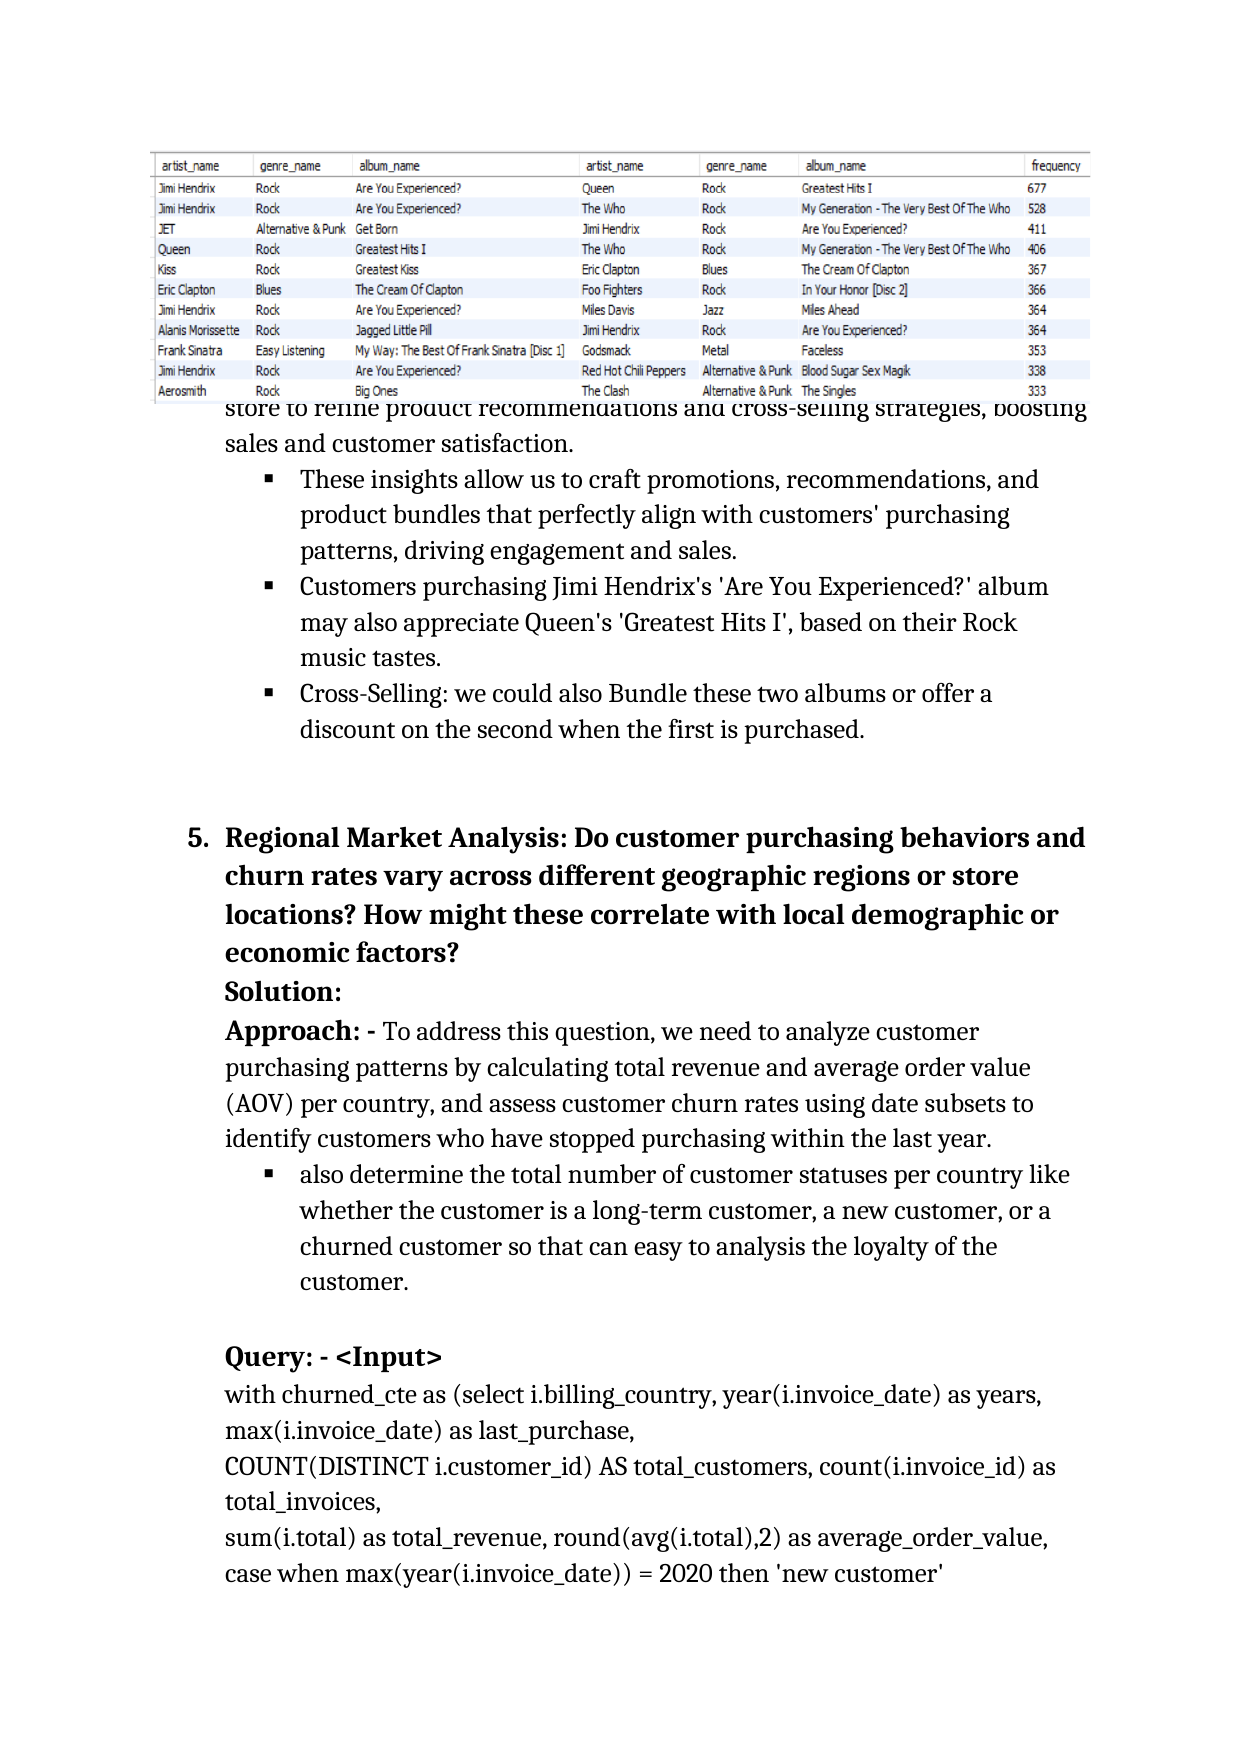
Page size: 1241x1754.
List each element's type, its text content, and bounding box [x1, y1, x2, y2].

picture [150, 150, 1091, 404]
list Approach: - To address this question, we need to analyze customer purchasing patterns by calculating total revenue and average order value (AOV) per country, and assess customer churn rates using date subsets to identify customers who have stopped purchasing within the last year. [225, 1014, 1090, 1154]
list sum(i.total) as total_revenue, round(avg(i.total),2) as average_order_value, [225, 1522, 1090, 1553]
list with churned_cte as (select i.billing_country, year(i.invoice_date) as years, max(i.invoice_date) as last_purchase, [225, 1379, 1090, 1446]
list Query: - <Input> [225, 1341, 1090, 1374]
list Solution: [225, 975, 1090, 1009]
list also determine the total number of customer statuses per country like whether the customer is a long-term customer, a new customer, or a churned customer so that can easy to analysis the loyalty of the customer. [262, 1159, 1090, 1297]
list Customers purchasing Jimi Hendrix's 'Are You Experienced?' album may also appreciate Queen's 'Greatest Hits I', based on their Rock music tastes. [262, 571, 1090, 673]
list Key Insights: - Analyzing frequently paired purchases enables the music store to refine product recommendations and cross-selling strategies, boosting sales and customer satisfaction. [225, 404, 1090, 459]
list case when max(year(i.invoice_date)) = 2020 then 'new customer' [225, 1558, 1090, 1589]
list COUNT(DISTINCT i.customer_id) AS total_customers, count(i.invoice_id) as total_invoices, [225, 1451, 1090, 1517]
list Regional Market Analysis: Do customer purchasing behaviors and churn rates vary across different geographic regions or store locations? How might these correlate with local demographic or economic factors? [187, 821, 1090, 970]
list These insights allow us to craft promotions, recommendations, and product bundles that perfectly align with customers' purchasing patterns, driving engagement and sales. [262, 464, 1090, 566]
list Cross-Selling: we could also Bundle these two albums or offer a discount on the second when the first is purchased. [262, 678, 1090, 745]
